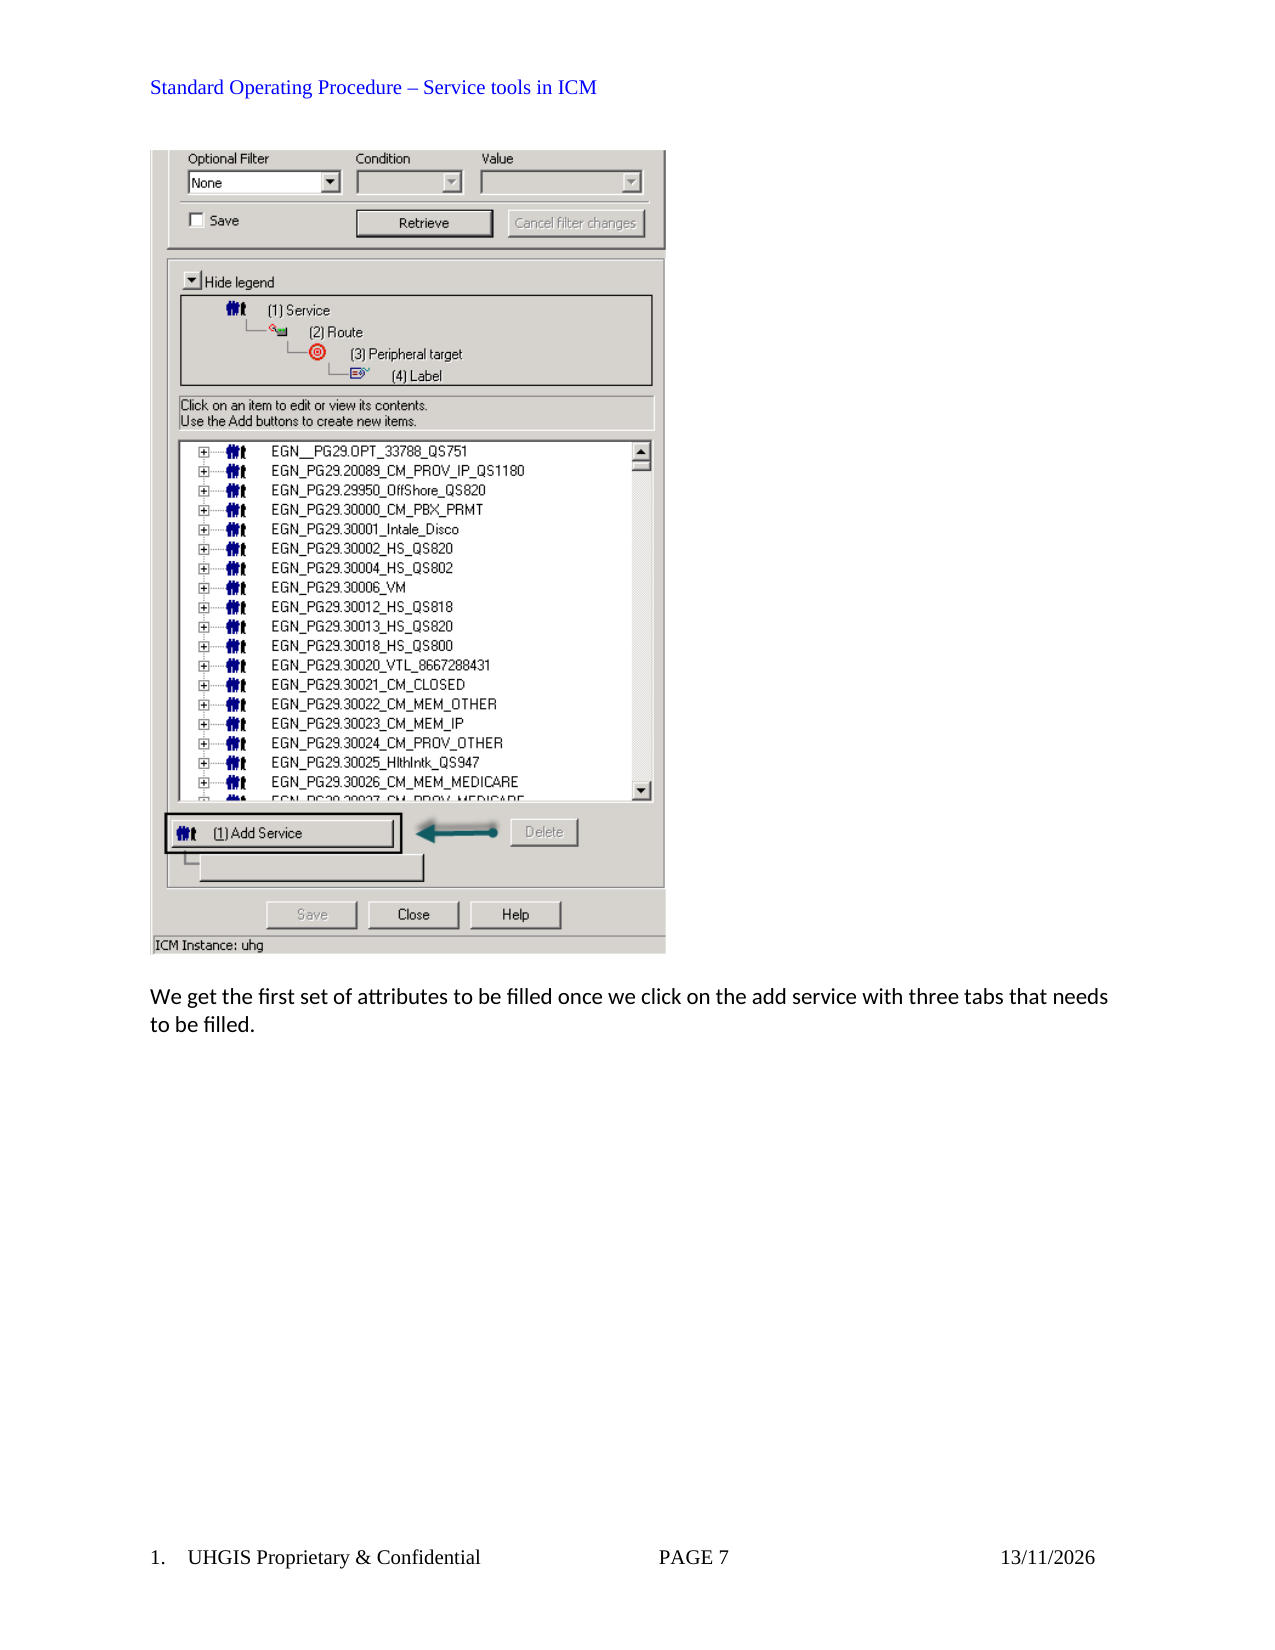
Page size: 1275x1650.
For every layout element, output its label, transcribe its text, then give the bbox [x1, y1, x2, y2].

picture [150, 150, 666, 955]
text We get the first set of attributes to be filled once we click on the add service with three tabs that needs to be filled. [150, 982, 1125, 1038]
